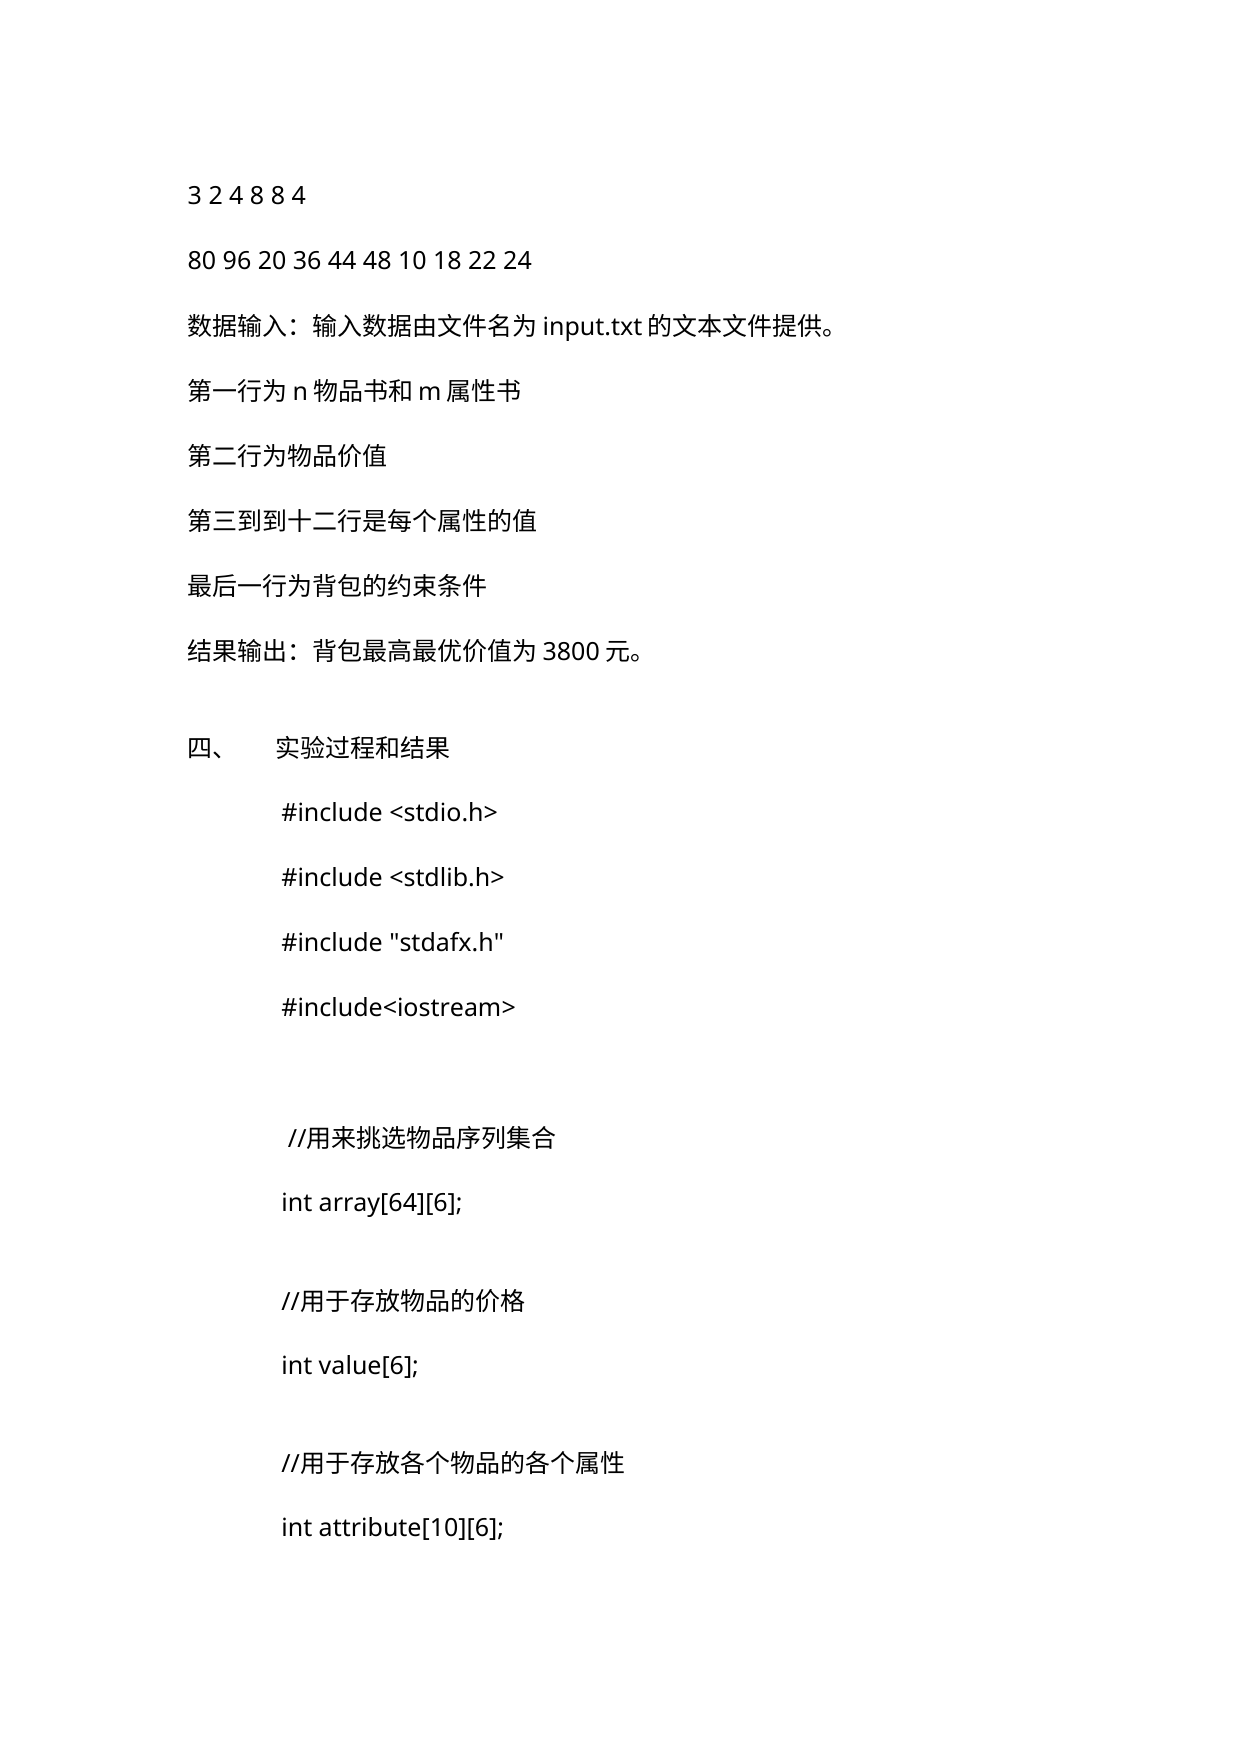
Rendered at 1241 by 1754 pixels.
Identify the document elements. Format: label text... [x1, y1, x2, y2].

text 第二行为物品价值 [187, 422, 1053, 487]
list #include "stdafx.h" [231, 909, 1053, 974]
list 实验过程和结果 [187, 714, 1053, 779]
list int array[64][6]; [231, 1169, 1053, 1234]
list int value[6]; [231, 1332, 1053, 1397]
text 第三到到十二行是每个属性的值 [187, 487, 1053, 552]
text 3 2 4 8 8 4 [187, 162, 1053, 227]
list //用来挑选物品序列集合 [231, 1104, 1053, 1169]
text 数据输入：输入数据由文件名为input.txt的文本文件提供。 [187, 292, 1053, 357]
list #include<iostream> [231, 974, 1053, 1039]
text 结果输出：背包最高最优价值为3800元。 [187, 617, 1053, 682]
list //用于存放物品的价格 [231, 1267, 1053, 1332]
list //用于存放各个物品的各个属性 [231, 1429, 1053, 1494]
text 第一行为n物品书和m属性书 [187, 357, 1053, 422]
list int attribute[10][6]; [231, 1494, 1053, 1559]
text 80 96 20 36 44 48 10 18 22 24 [187, 227, 1053, 292]
text 最后一行为背包的约束条件 [187, 552, 1053, 617]
list #include <stdio.h> [231, 779, 1053, 844]
list #include <stdlib.h> [231, 844, 1053, 909]
